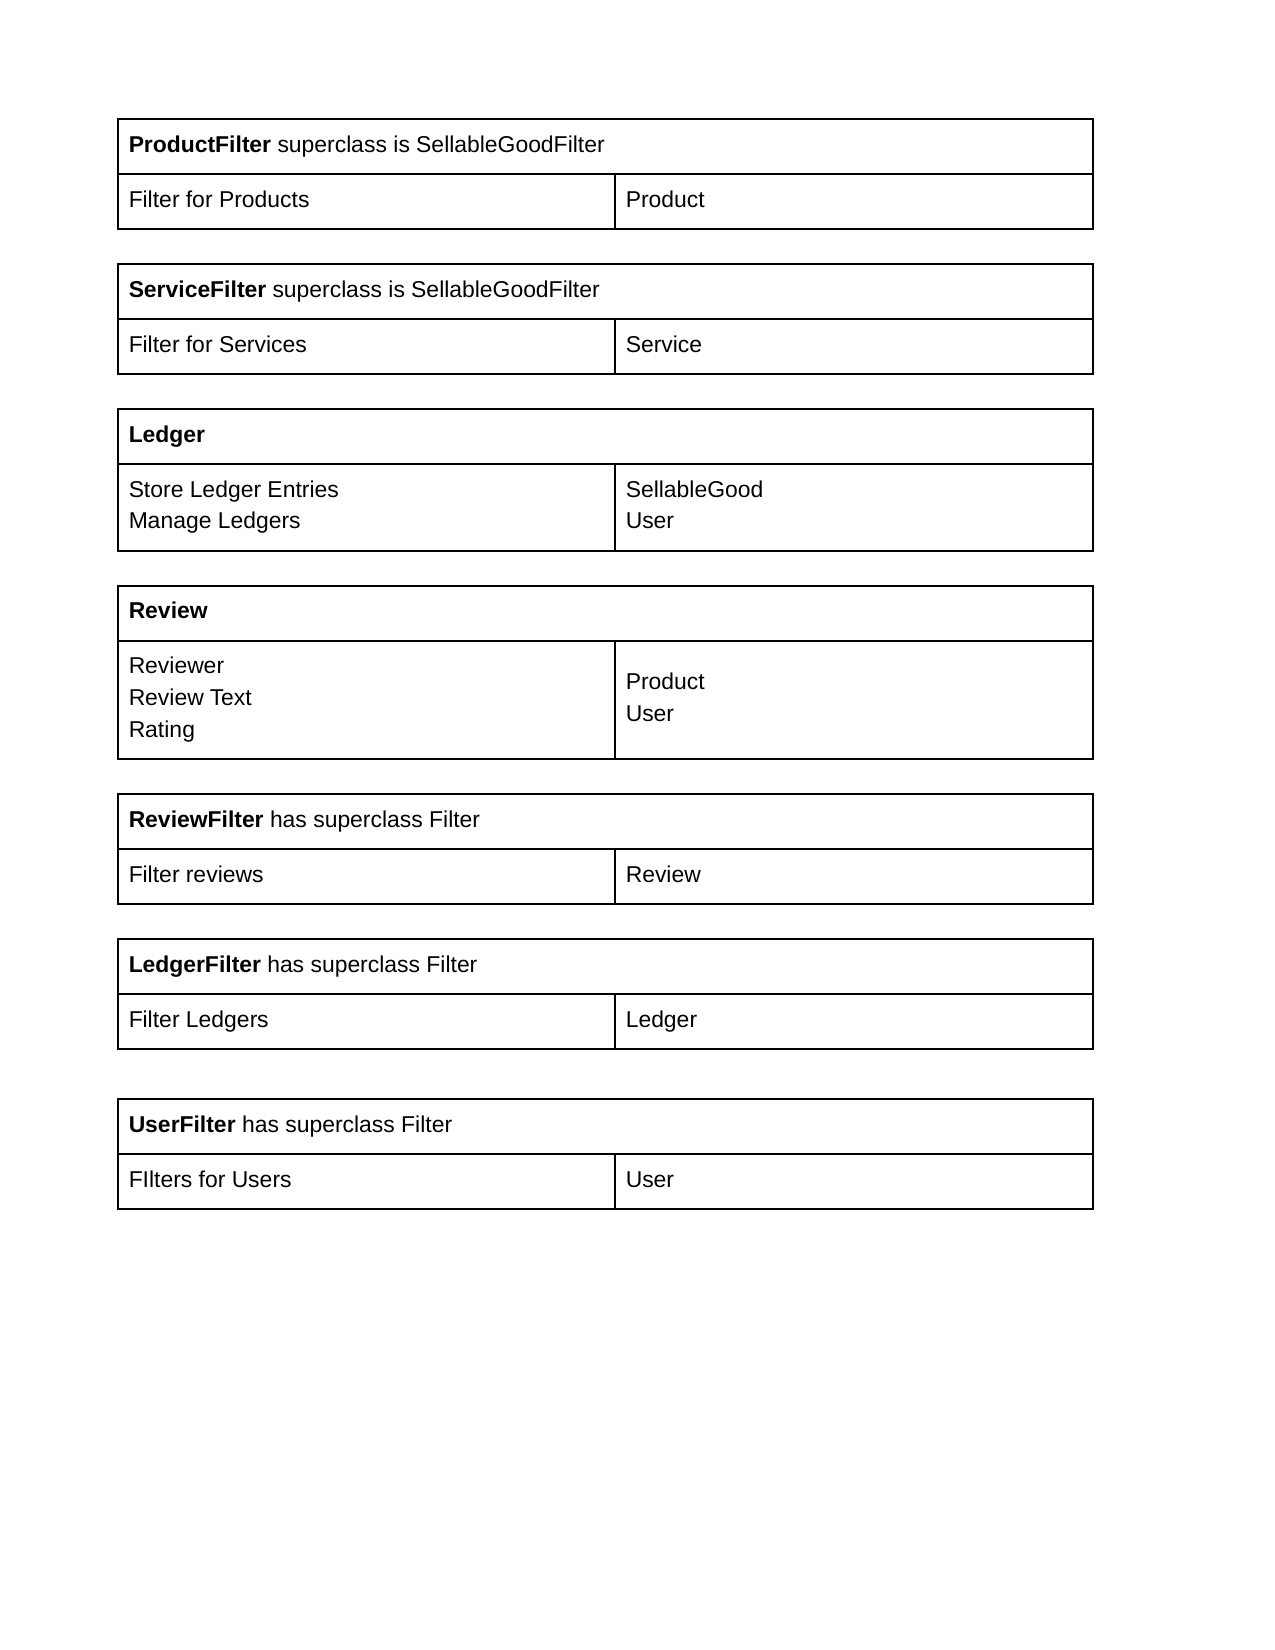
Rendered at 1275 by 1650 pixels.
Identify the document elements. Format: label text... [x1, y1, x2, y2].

table_cell Filter Ledgers [119, 995, 614, 1048]
table_cell Store Ledger Entries Manage Ledgers [119, 465, 614, 550]
table_cell Reviewer Review Text Rating [119, 642, 614, 758]
table_cell SellableGood User [616, 465, 1092, 550]
table_cell Product User [616, 642, 1092, 758]
table_header UserFilter has superclass Filter [119, 1100, 1092, 1153]
table_header ServiceFilter superclass is SellableGoodFilter [119, 265, 1092, 318]
table_cell User [616, 1155, 1092, 1208]
table_header ProductFilter superclass is SellableGoodFilter [119, 120, 1092, 173]
table_cell Ledger [616, 995, 1092, 1048]
table_header Ledger [119, 410, 1092, 463]
table_cell FIlters for Users [119, 1155, 614, 1208]
table_cell Filter for Services [119, 320, 614, 373]
table_cell Filter for Products [119, 175, 614, 228]
table_cell Product [616, 175, 1092, 228]
table_header LedgerFilter has superclass Filter [119, 940, 1092, 993]
table_cell Review [616, 850, 1092, 903]
table_cell Filter reviews [119, 850, 614, 903]
table_header Review [119, 587, 1092, 640]
table_cell Service [616, 320, 1092, 373]
table_header ReviewFilter has superclass Filter [119, 795, 1092, 848]
